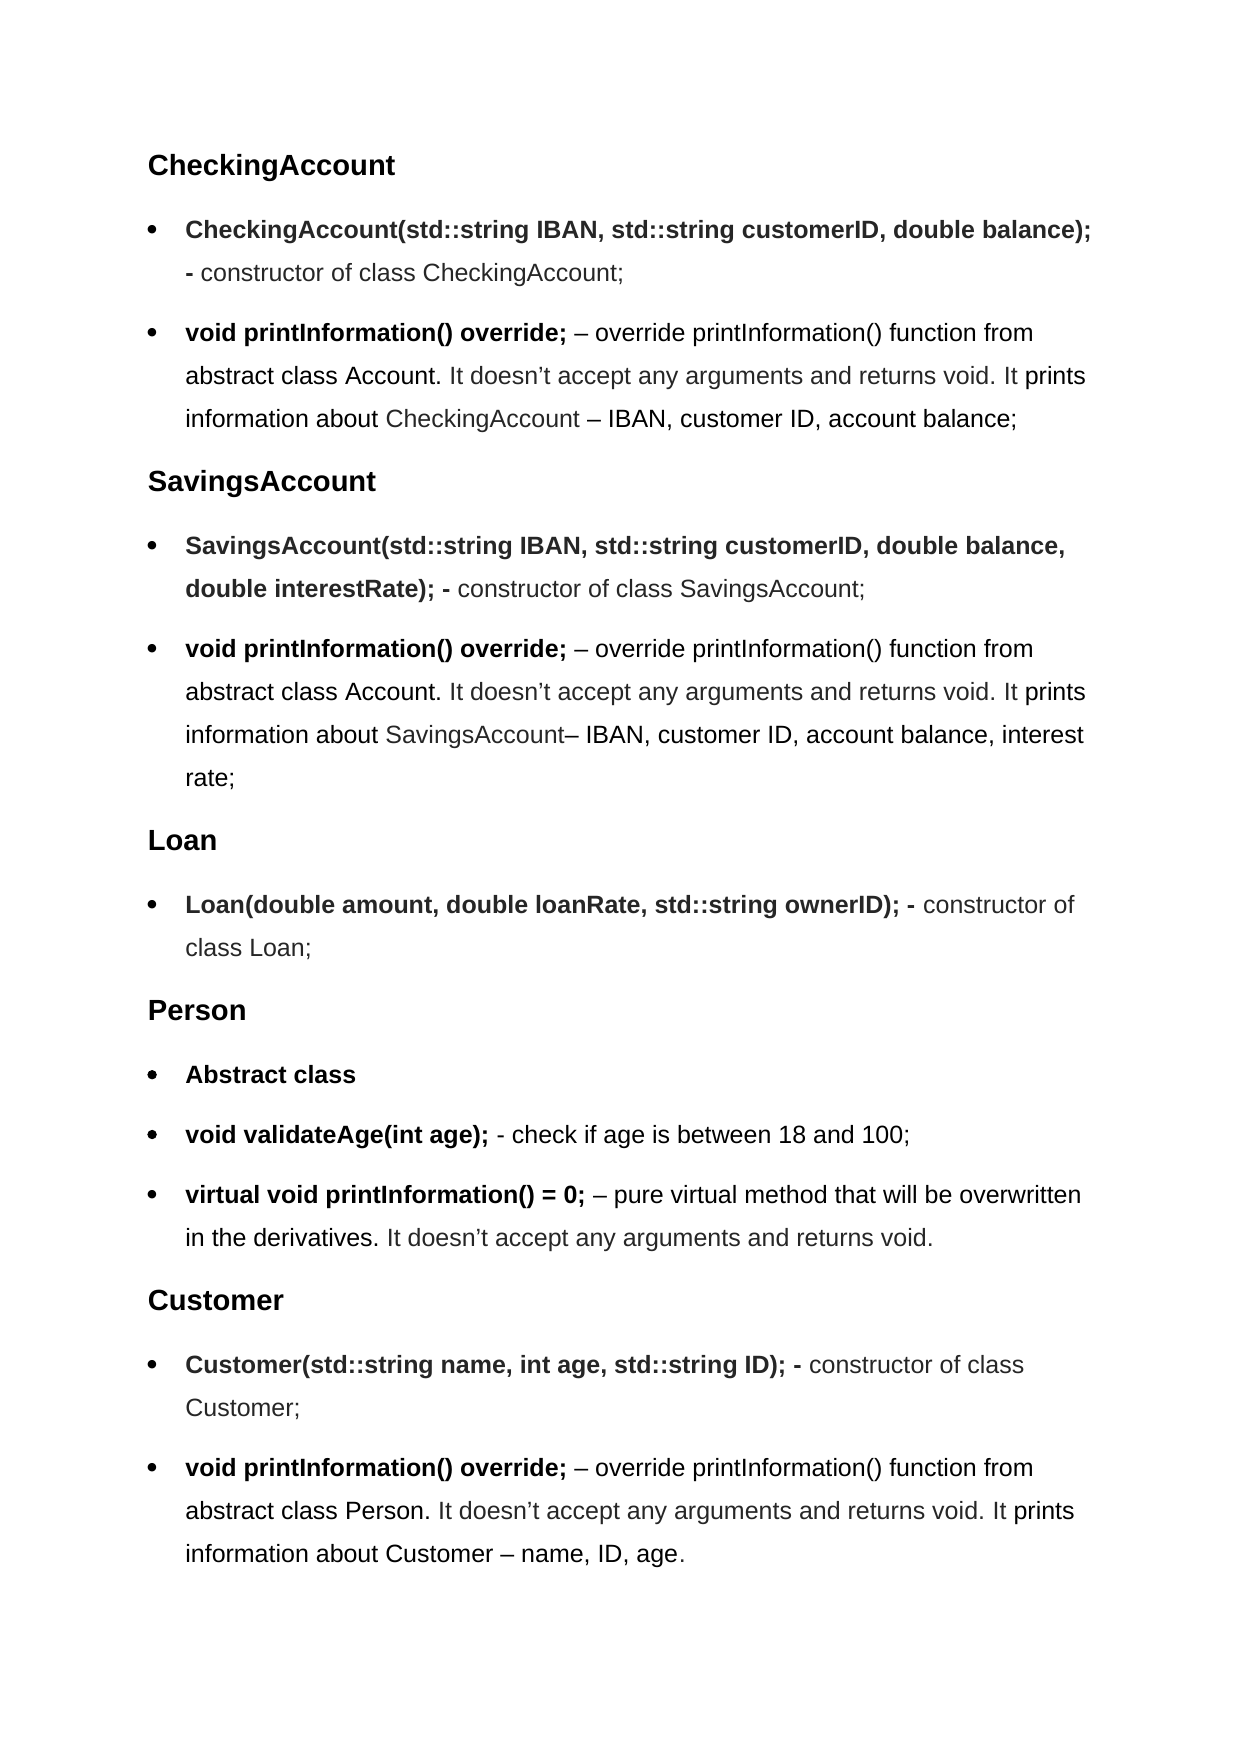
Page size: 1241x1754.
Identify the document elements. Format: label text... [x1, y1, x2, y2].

list void validateAge(int age); - check if age is between 18 and 100; [148, 1120, 1093, 1149]
list SavingsAccount(std::string IBAN, std::string customerID, double balance, double interestRate); - constructor of class SavingsAccount; [148, 531, 1093, 603]
text CheckingAccount [148, 148, 1093, 181]
list void printInformation() override; – override printInformation() function from abstract class Account. It doesn’t accept any arguments and returns void. It prints information about CheckingAccount – IBAN, customer ID, account balance; [148, 318, 1093, 433]
text Customer [148, 1283, 1093, 1316]
list Abstract class [148, 1060, 1093, 1089]
list virtual void printInformation() = 0; – pure virtual method that will be overwritten in the derivatives. It doesn’t accept any arguments and returns void. [148, 1180, 1093, 1252]
list CheckingAccount(std::string IBAN, std::string customerID, double balance); - constructor of class CheckingAccount; [148, 214, 1093, 287]
list void printInformation() override; – override printInformation() function from abstract class Person. It doesn’t accept any arguments and returns void. It prints information about Customer – name, ID, age. [148, 1453, 1093, 1568]
list Customer(std::string name, int age, std::string ID); - constructor of class Customer; [148, 1350, 1093, 1422]
list void printInformation() override; – override printInformation() function from abstract class Account. It doesn’t accept any arguments and returns void. It prints information about SavingsAccount– IBAN, customer ID, account balance, interest rate; [148, 634, 1093, 792]
text Loan [148, 823, 1093, 857]
text Person [148, 993, 1093, 1027]
text SavingsAccount [148, 464, 1093, 497]
list Loan(double amount, double loanRate, std::string ownerID); - constructor of class Loan; [148, 890, 1093, 962]
